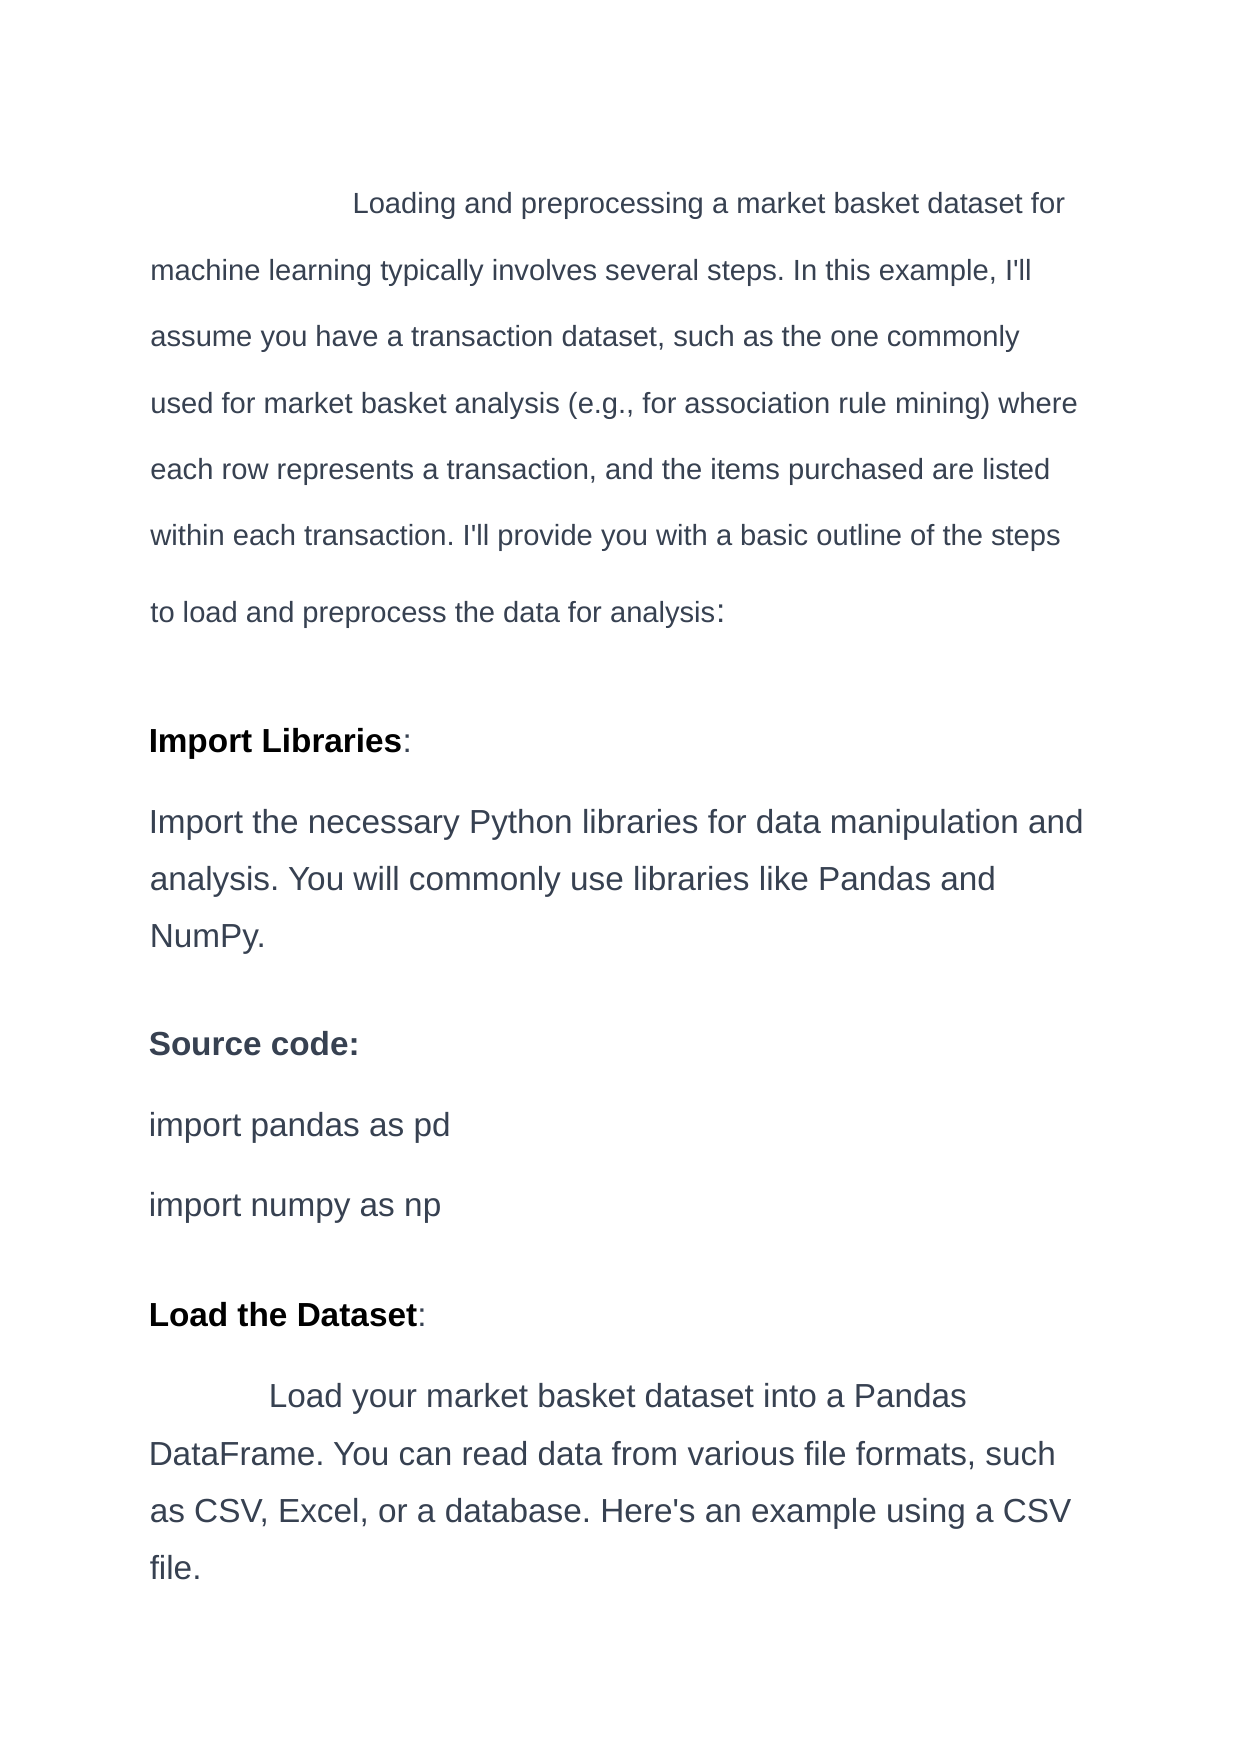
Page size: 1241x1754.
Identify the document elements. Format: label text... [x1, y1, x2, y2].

text Import the necessary Python libraries for data manipulation and analysis. You will commonly use libraries like Pandas and NumPy. [148, 802, 1091, 954]
text Import Libraries: [148, 721, 1091, 760]
text Loading and preprocessing a market basket dataset for machine learning typically involves several steps. In this example, I'll assume you have a transaction dataset, such as the one commonly used for market basket analysis (e.g., for association rule mining) where each row represents a transaction, and the items purchased are listed within each transaction. I'll provide you with a basic outline of the steps to load and preprocess the data for analysis: [150, 187, 1091, 631]
text Load your market basket dataset into a Pandas [148, 1376, 1091, 1414]
text Load the Dataset: [148, 1295, 1091, 1334]
text DataFrame. You can read data from various file formats, such as CSV, Excel, or a database. Here's an example using a CSV file. [148, 1434, 1091, 1586]
text import pandas as pd [148, 1105, 1091, 1143]
text import numpy as np [148, 1185, 1091, 1223]
text Source code: [148, 1024, 1091, 1063]
